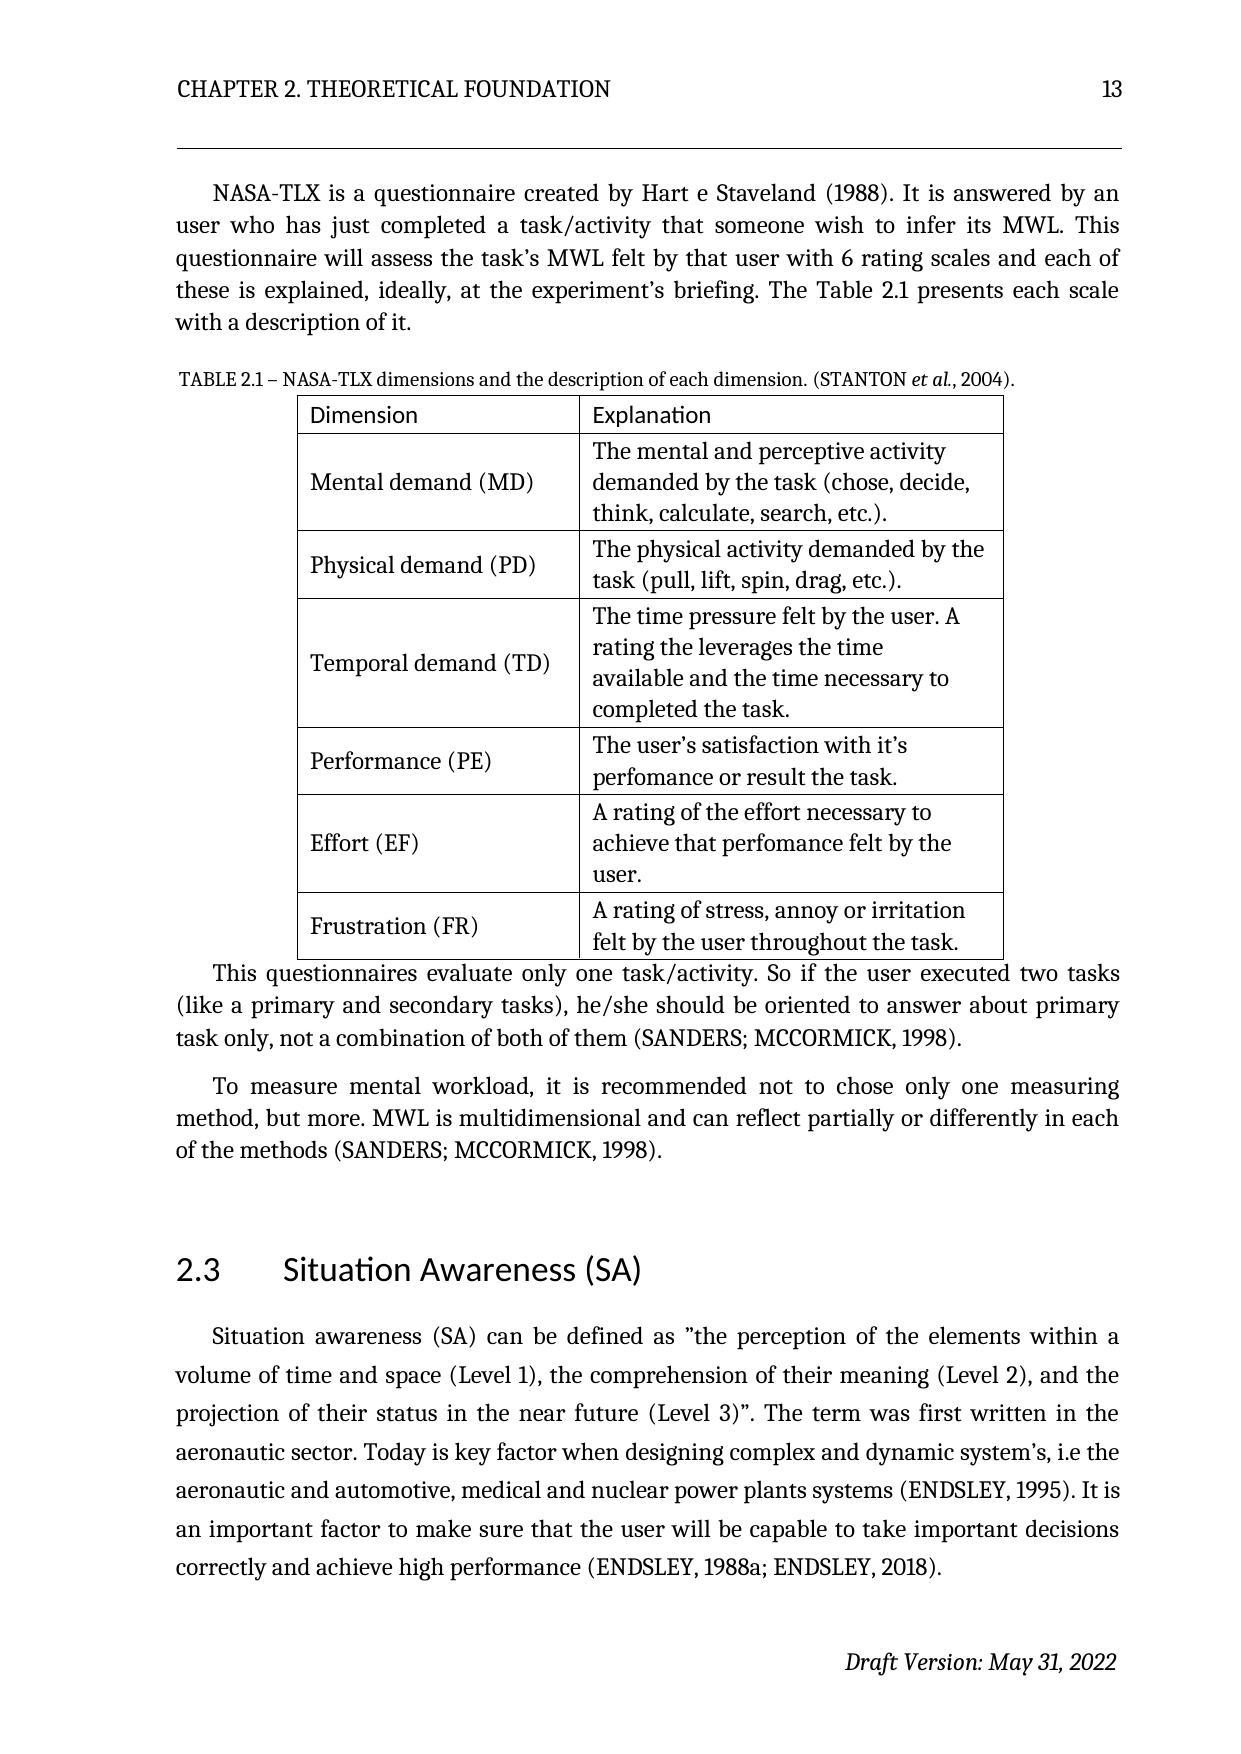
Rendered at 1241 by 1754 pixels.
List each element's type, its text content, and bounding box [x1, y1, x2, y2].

table_cell The user’s satisfaction with it’s perfomance or result the task. [580, 728, 1003, 793]
text NASA-TLX is a questionnaire created by Hart e Staveland (1988). It is answered by an user who has just completed a task/activity that someone wish to infer its MWL. This questionnaire will assess the task’s MWL felt by that user with 6 rating scales and each of these is explained, ideally, at the experiment’s briefing. The Table 2.1 presents each scale with a description of it. [177, 179, 1123, 337]
table_cell A rating of the effort necessary to achieve that perfomance felt by the user. [580, 795, 1003, 891]
table_cell Frustration (FR) [298, 893, 579, 958]
table_header Explanation [580, 396, 1003, 432]
table_cell The physical activity demanded by the task (pull, lift, spin, drag, etc.). [580, 531, 1003, 597]
table_cell The time pressure felt by the user. A rating the leverages the time available and the time necessary to completed the task. [580, 599, 1003, 726]
subtitle 2.3 Situation Awareness (SA) [176, 1247, 1118, 1290]
table_cell Mental demand (MD) [298, 434, 579, 530]
text To measure mental workload, it is recommended not to chose only one measuring method, but more. MWL is multidimensional and can reflect partially or differently in each of the methods (SANDERS; MCCORMICK, 1998). [176, 1072, 1121, 1165]
text Situation awareness (SA) can be defined as ”the perception of the elements within a volume of time and space (Level 1), the comprehension of their meaning (Level 2), and the projection of their status in the near future (Level 3)”. The term was first written in the aeronautic sector. Today is key factor when designing complex and dynamic system’s, i.e the aeronautic and automotive, medical and nuclear power plants systems (ENDSLEY, 1995). It is an important factor to make sure that the user will be capable to take important decisions correctly and achieve high performance (ENDSLEY, 1988a; ENDSLEY, 2018). [176, 1322, 1121, 1582]
table_cell Performance (PE) [298, 728, 579, 793]
table_cell Physical demand (PD) [298, 531, 579, 597]
table_cell Temporal demand (TD) [298, 599, 579, 726]
table_cell The mental and perceptive activity demanded by the task (chose, decide, think, calculate, search, etc.). [580, 434, 1003, 530]
table_cell Effort (EF) [298, 795, 579, 891]
table_cell A rating of stress, annoy or irritation felt by the user throughout the task. [580, 893, 1003, 958]
text This questionnaires evaluate only one task/activity. So if the user executed two tasks (like a primary and secondary tasks), he/she should be oriented to answer about primary task only, not a combination of both of them (SANDERS; MCCORMICK, 1998). [177, 959, 1123, 1052]
table_header Dimension [298, 396, 579, 432]
text TABLE 2.1 – NASA-TLX dimensions and the description of each dimension. (STANTON et al., 2004). [178, 367, 1123, 391]
